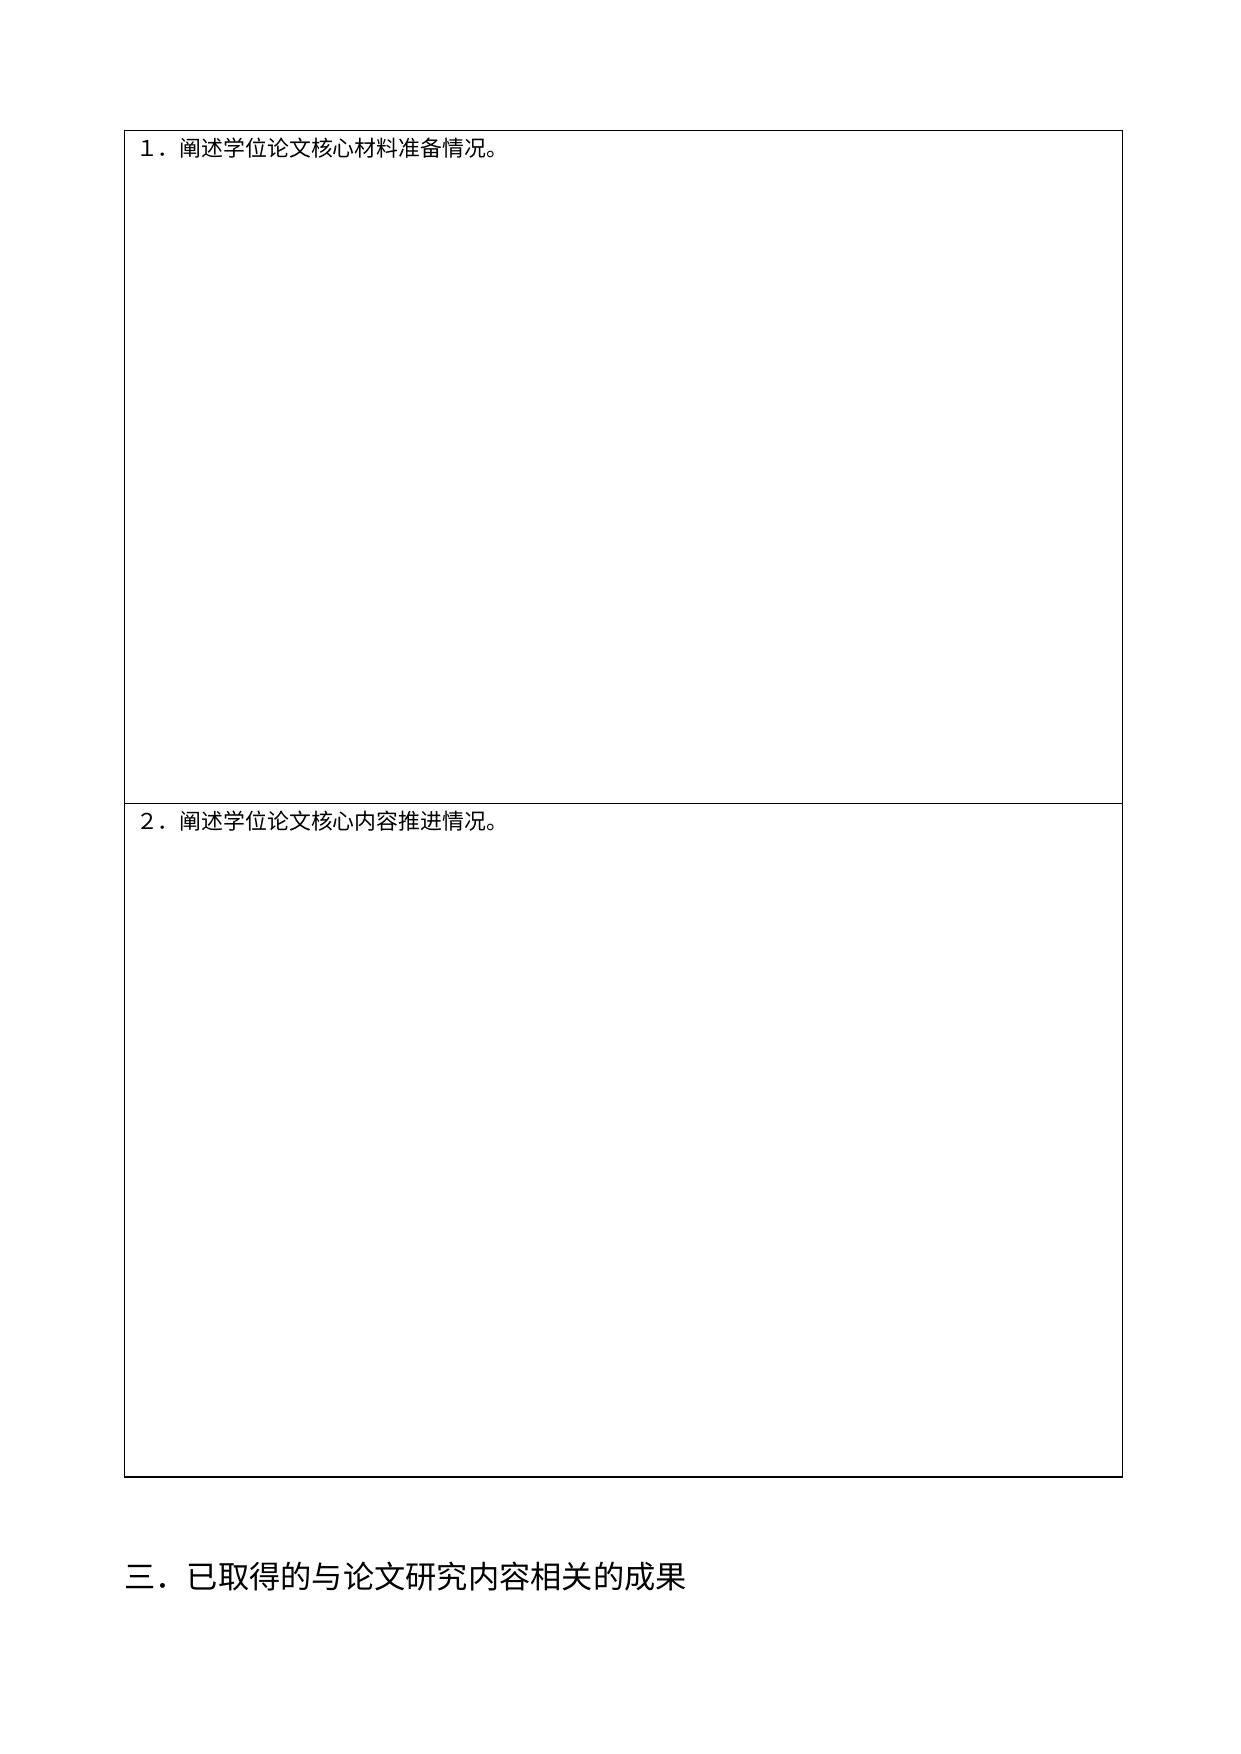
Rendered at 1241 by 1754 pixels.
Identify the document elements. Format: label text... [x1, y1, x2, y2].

table_cell ２．阐述学位论文核心内容推进情况。 [125, 804, 1122, 1476]
table_header １．阐述学位论文核心材料准备情况。 [125, 131, 1122, 803]
text 三．已取得的与论文研究内容相关的成果 [124, 1542, 1122, 1607]
